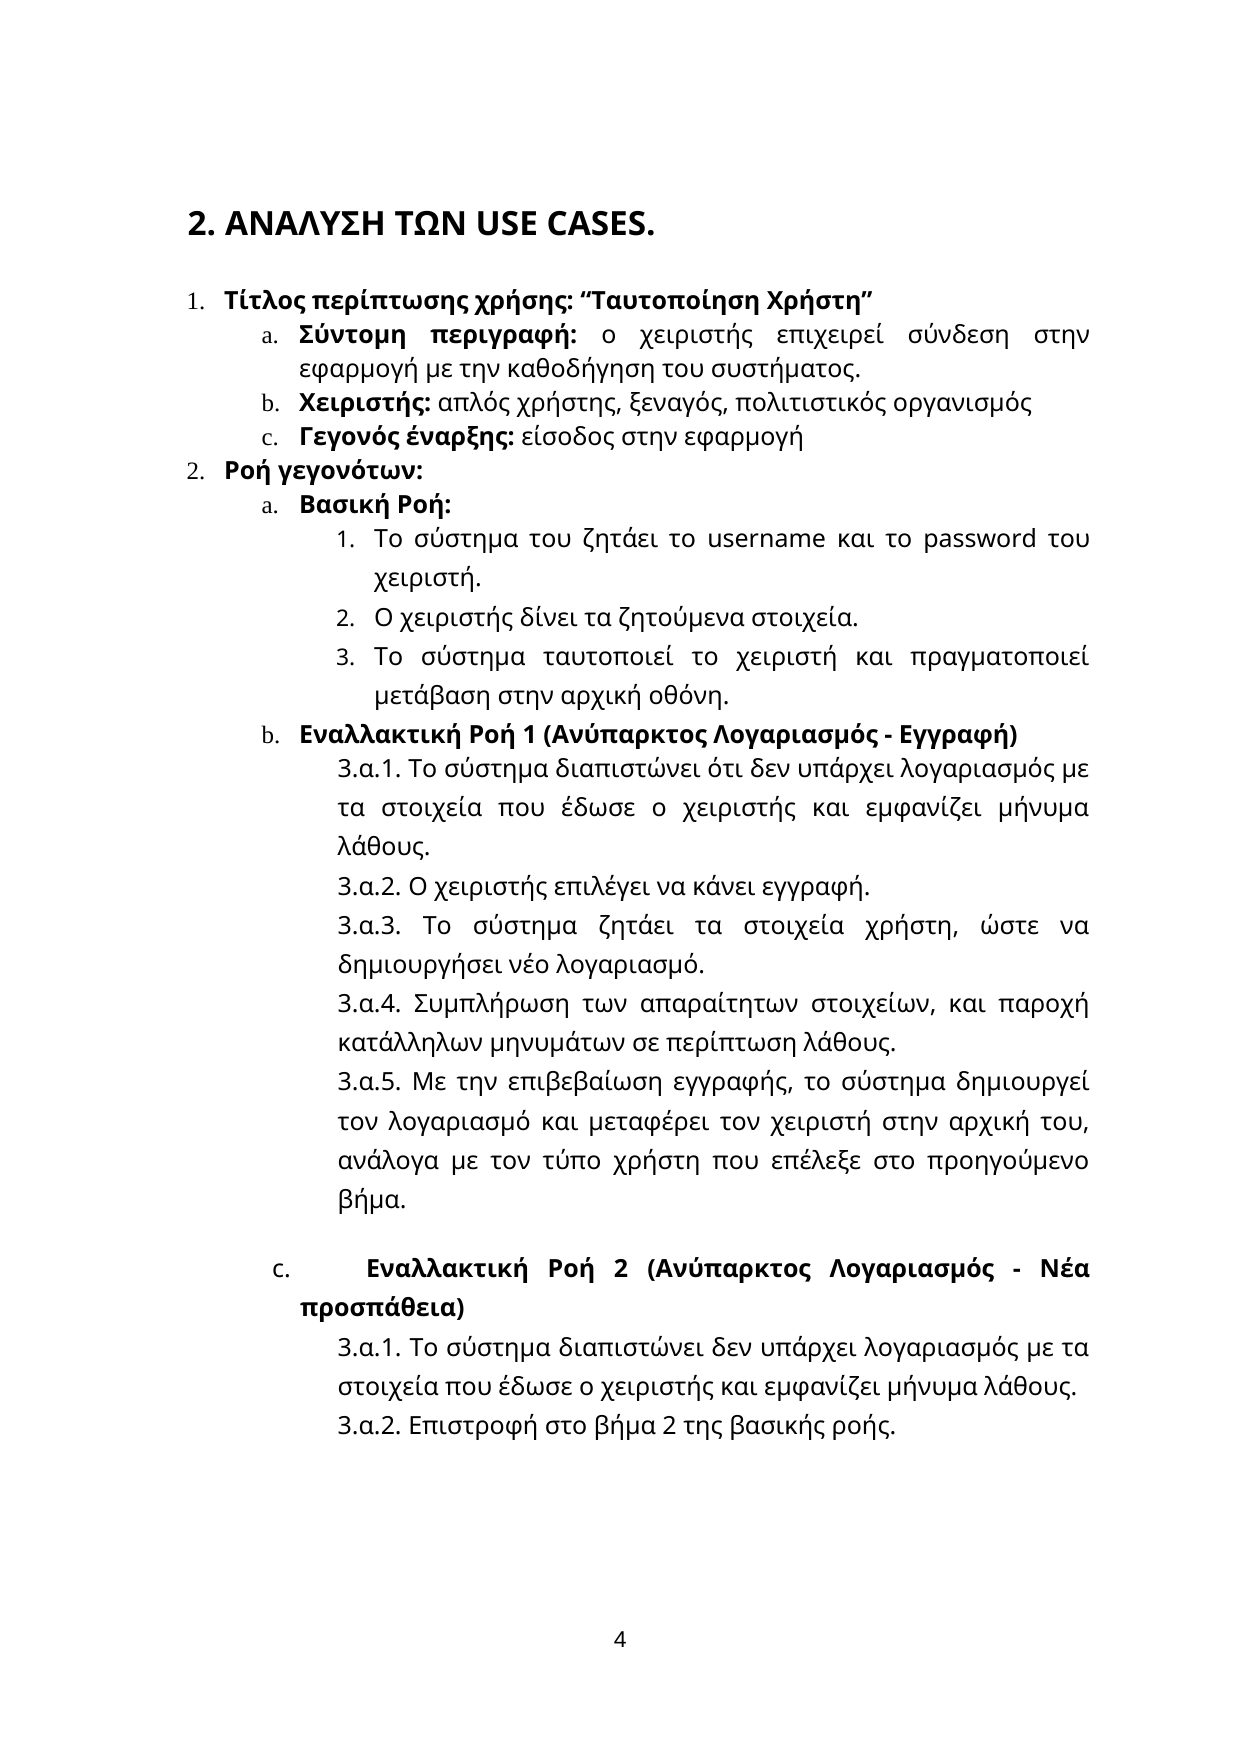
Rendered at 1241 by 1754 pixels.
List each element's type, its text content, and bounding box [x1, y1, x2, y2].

list 3.α.2. Ο χειριστής επιλέγει να κάνει εγγραφή. [337, 868, 1090, 902]
subtitle ΑΝΑΛΥΣΗ ΤΩΝ USE CASES. [187, 200, 1090, 245]
list Το σύστημα του ζητάει το username και το password του χειριστή. [355, 521, 1090, 594]
list 3.α.5. Με την επιβεβαίωση εγγραφής, το σύστημα δημιουργεί τον λογαριασμό και μεταφέρει τον χειριστή στην αρχική του, ανάλογα με τον τύπο χρήστη που επέλεξε στο προηγούμενο βήμα. [337, 1064, 1090, 1216]
list Χειριστής: απλός χρήστης, ξεναγός, πολιτιστικός οργανισμός [261, 384, 1090, 419]
list Σύντομη περιγραφή: ο χειριστής επιχειρεί σύνδεση στην εφαρμογή με την καθοδήγηση του συστήματος. [261, 316, 1090, 384]
list Βασική Ροή: [261, 487, 1090, 521]
list Γεγονός έναρξης: είσοδος στην εφαρμογή [261, 419, 1090, 453]
list 3.α.1. Το σύστημα διαπιστώνει ότι δεν υπάρχει λογαριασμός με τα στοιχεία που έδωσε ο χειριστής και εμφανίζει μήνυμα λάθους. [337, 751, 1090, 863]
list 3.α.2. Επιστροφή στο βήμα 2 της βασικής ροής. [337, 1408, 1090, 1442]
list 3.α.1. Το σύστημα διαπιστώνει δεν υπάρχει λογαριασμός με τα στοιχεία που έδωσε ο χειριστής και εμφανίζει μήνυμα λάθους. [337, 1329, 1090, 1402]
list Το σύστημα ταυτοποιεί το χειριστή και πραγματοποιεί μετάβαση στην αρχική οθόνη. [355, 638, 1090, 712]
list 3.α.3. Το σύστημα ζητάει τα στοιχεία χρήστη, ώστε να δημιουργήσει νέο λογαριασμό. [337, 907, 1090, 981]
list 3.α.4. Συμπλήρωση των απαραίτητων στοιχείων, και παροχή κατάλληλων μηνυμάτων σε περίπτωση λάθους. [337, 986, 1090, 1059]
text c. Εναλλακτική Ροή 2 (Ανύπαρκτος Λογαριασμός - Νέα προσπάθεια) [253, 1251, 1090, 1324]
list Εναλλακτική Ροή 1 (Ανύπαρκτος Λογαριασμός - Εγγραφή) [261, 717, 1090, 751]
list Τίτλος περίπτωσης χρήσης: “Ταυτοποίηση Χρήστη” [186, 282, 1090, 316]
list Ροή γεγονότων: [186, 453, 1090, 487]
list Ο χειριστής δίνει τα ζητούμενα στοιχεία. [355, 599, 1090, 633]
